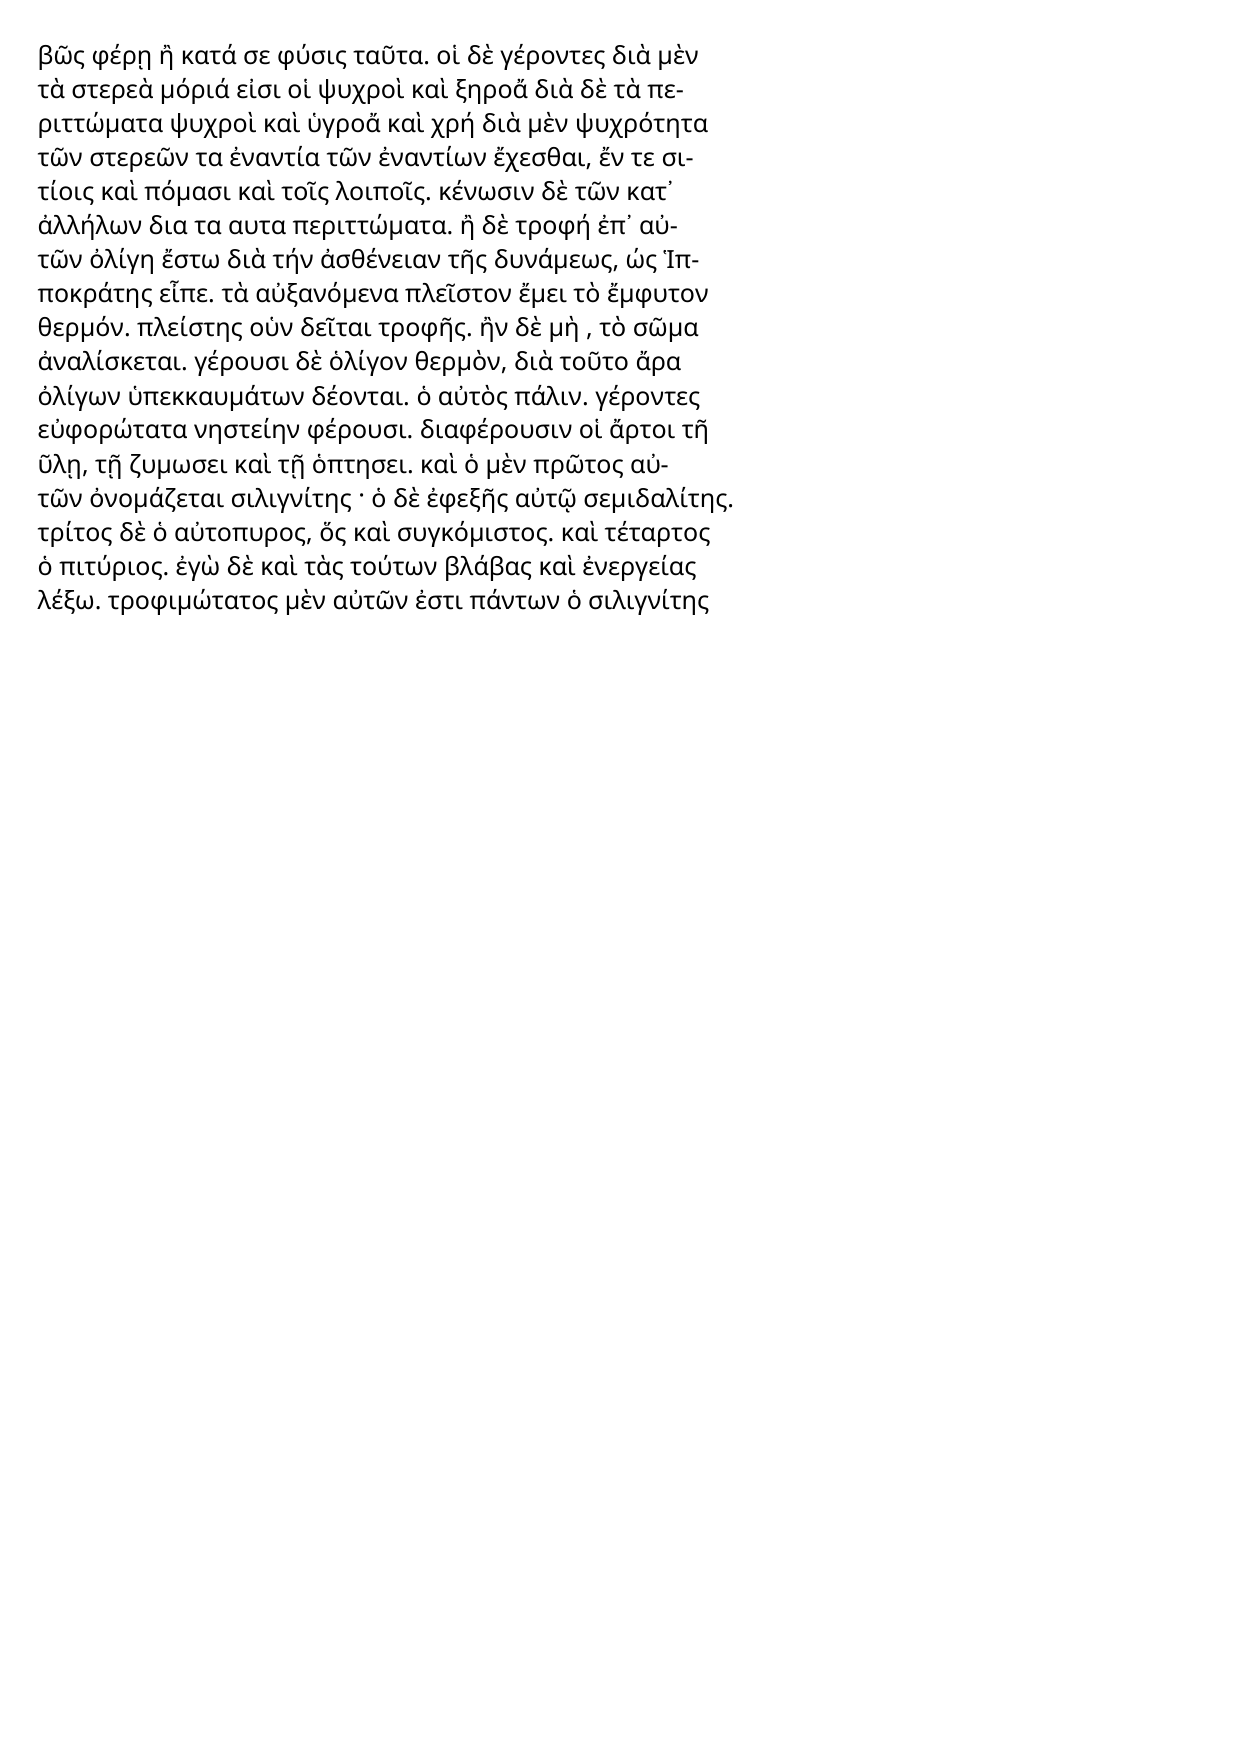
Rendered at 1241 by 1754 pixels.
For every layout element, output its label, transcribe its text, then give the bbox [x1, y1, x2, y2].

text βῶς φέρῃ ἢ κατά σε φύσις ταῦτα. οἱ δὲ γέροντες διὰ μὲν τὰ στερεὰ μόριά εἰσι οἱ ψυχροὶ καὶ ξηροἄ διὰ δὲ τὰ πε- ριττώματα ψυχροὶ καὶ ὑγροἄ καὶ χρή διὰ μὲν ψυχρότητα τῶν στερεῶν τα ἐναντία τῶν ἐναντίων ἔχεσθαι, ἔν τε σι- τίοις καὶ πόμασι καὶ τοῖς λοιποῖς. κένωσιν δὲ τῶν κατ᾽ ἀλλήλων δια τα αυτα περιττώματα. ἢ δὲ τροφή ἐπ᾽ αὐ- τῶν ὀλίγη ἔστω διὰ τήν ἀσθένειαν τῆς δυνάμεως, ώς Ἱπ- ποκράτης εἶπε. τὰ αὐξανόμενα πλεῖστον ἔμει τὸ ἔμφυτον θερμόν. πλείστης οὑν δεῖται τροφῆς. ἢν δὲ μὴ , τὸ σῶμα ἀναλίσκεται. γέρουσι δὲ ὁλίγον θερμὸν, διὰ τοῦτο ἄρα ὀλίγων ὑπεκκαυμάτων δέονται. ὁ αὐτὸς πάλιν. γέροντες εὐφορώτατα νηστείην φέρουσι. διαφέρουσιν οἱ ἄρτοι τῆ ῦλῃ, τῇ ζυμωσει καὶ τῇ ὁπτησει. καὶ ὁ μὲν πρῶτος αὐ- τῶν ὀνομάζεται σιλιγνίτης · ὁ δὲ ἐφεξῆς αὐτῷ σεμιδαλίτης. τρίτος δὲ ὁ αὐτοπυρος, ὅς καὶ συγκόμιστος. καὶ τέταρτος ὁ πιτύριος. ἐγὼ δὲ καὶ τὰς τούτων βλάβας καὶ ἐνεργείας λέξω. τροφιμώτατος μὲν αὐτῶν ἐστι πάντων ὁ σιλιγνίτης [37, 37, 1203, 617]
